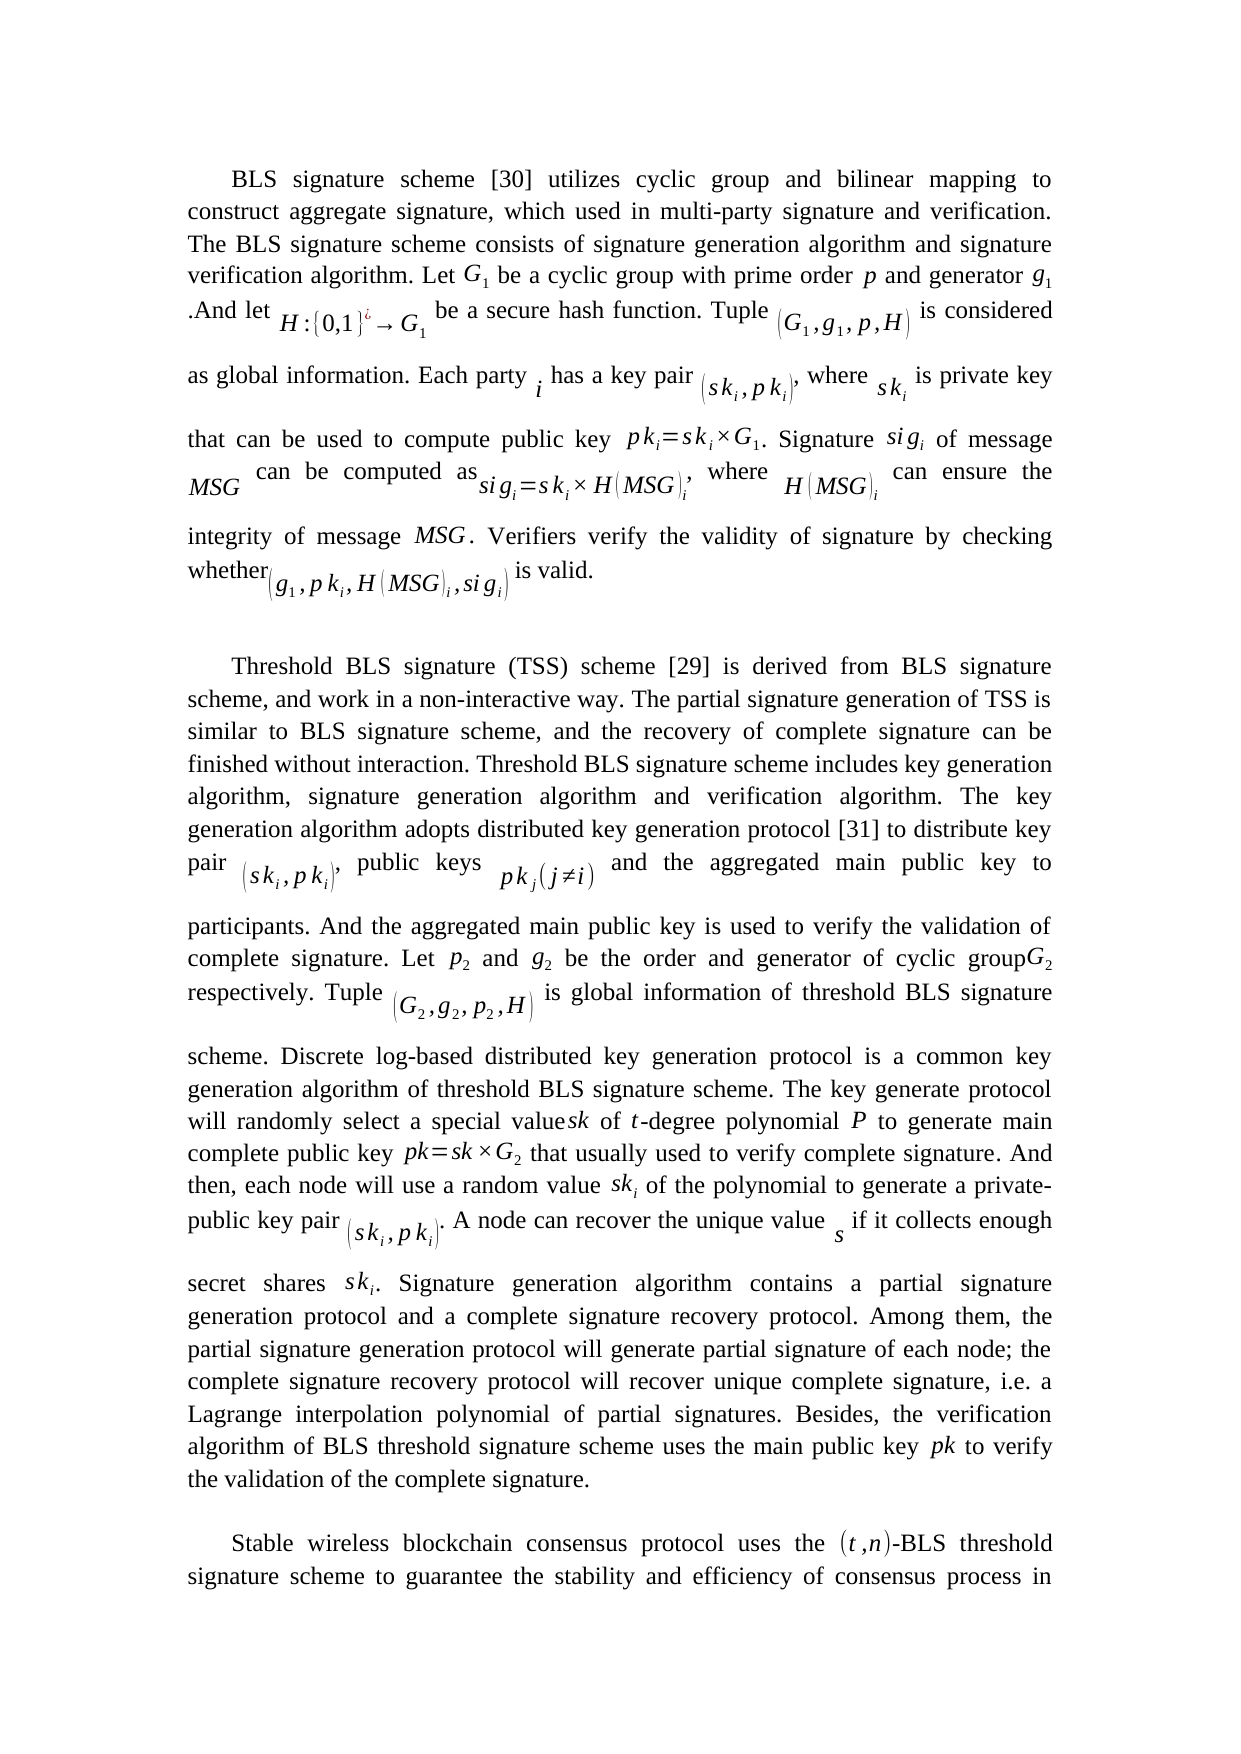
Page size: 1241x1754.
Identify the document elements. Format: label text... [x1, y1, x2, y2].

text BLS signature scheme [30] utilizes cyclic group and bilinear mapping to construct aggregate signature, which used in multi-party signature and verification. The BLS signature scheme consists of signature generation algorithm and signature verification algorithm. Let be a cyclic group with prime order and generator .And let be a secure hash function. Tuple is considered as global information. Each party has a key pair , where is private key that can be used to compute public key . Signature of message can be computed as, where can ensure the integrity of message Verifiers verify the validity of signature by checking whether is valid. [187, 162, 1053, 617]
text Threshold BLS signature (TSS) scheme [29] is derived from BLS signature scheme, and work in a non-interactive way. The partial signature generation of TSS is similar to BLS signature scheme, and the recovery of complete signature can be finished without interaction. Threshold BLS signature scheme includes key generation algorithm, signature generation algorithm and verification algorithm. The key generation algorithm adopts distributed key generation protocol [31] to distribute key pair , public keys and the aggregated main public key to participants. And the aggregated main public key is used to verify the validation of complete signature. Let and be the order and generator of cyclic group respectively. Tuple is global information of threshold BLS signature scheme. Discrete log-based distributed key generation protocol is a common key generation algorithm of threshold BLS signature scheme. The key generate protocol will randomly select a special value of -degree polynomial to generate main complete public key that usually used to verify complete signature. And then, each node will use a random value of the polynomial to generate a private-public key pair . A node can recover the unique value if it collects enough secret shares . Signature generation algorithm contains a partial signature generation protocol and a complete signature recovery protocol. Among them, the partial signature generation protocol will generate partial signature of each node; the complete signature recovery protocol will recover unique complete signature, i.e. a Lagrange interpolation polynomial of partial signatures. Besides, the verification algorithm of BLS threshold signature scheme uses the main public key to verify the validation of the complete signature. [187, 649, 1053, 1494]
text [187, 1527, 1053, 1592]
